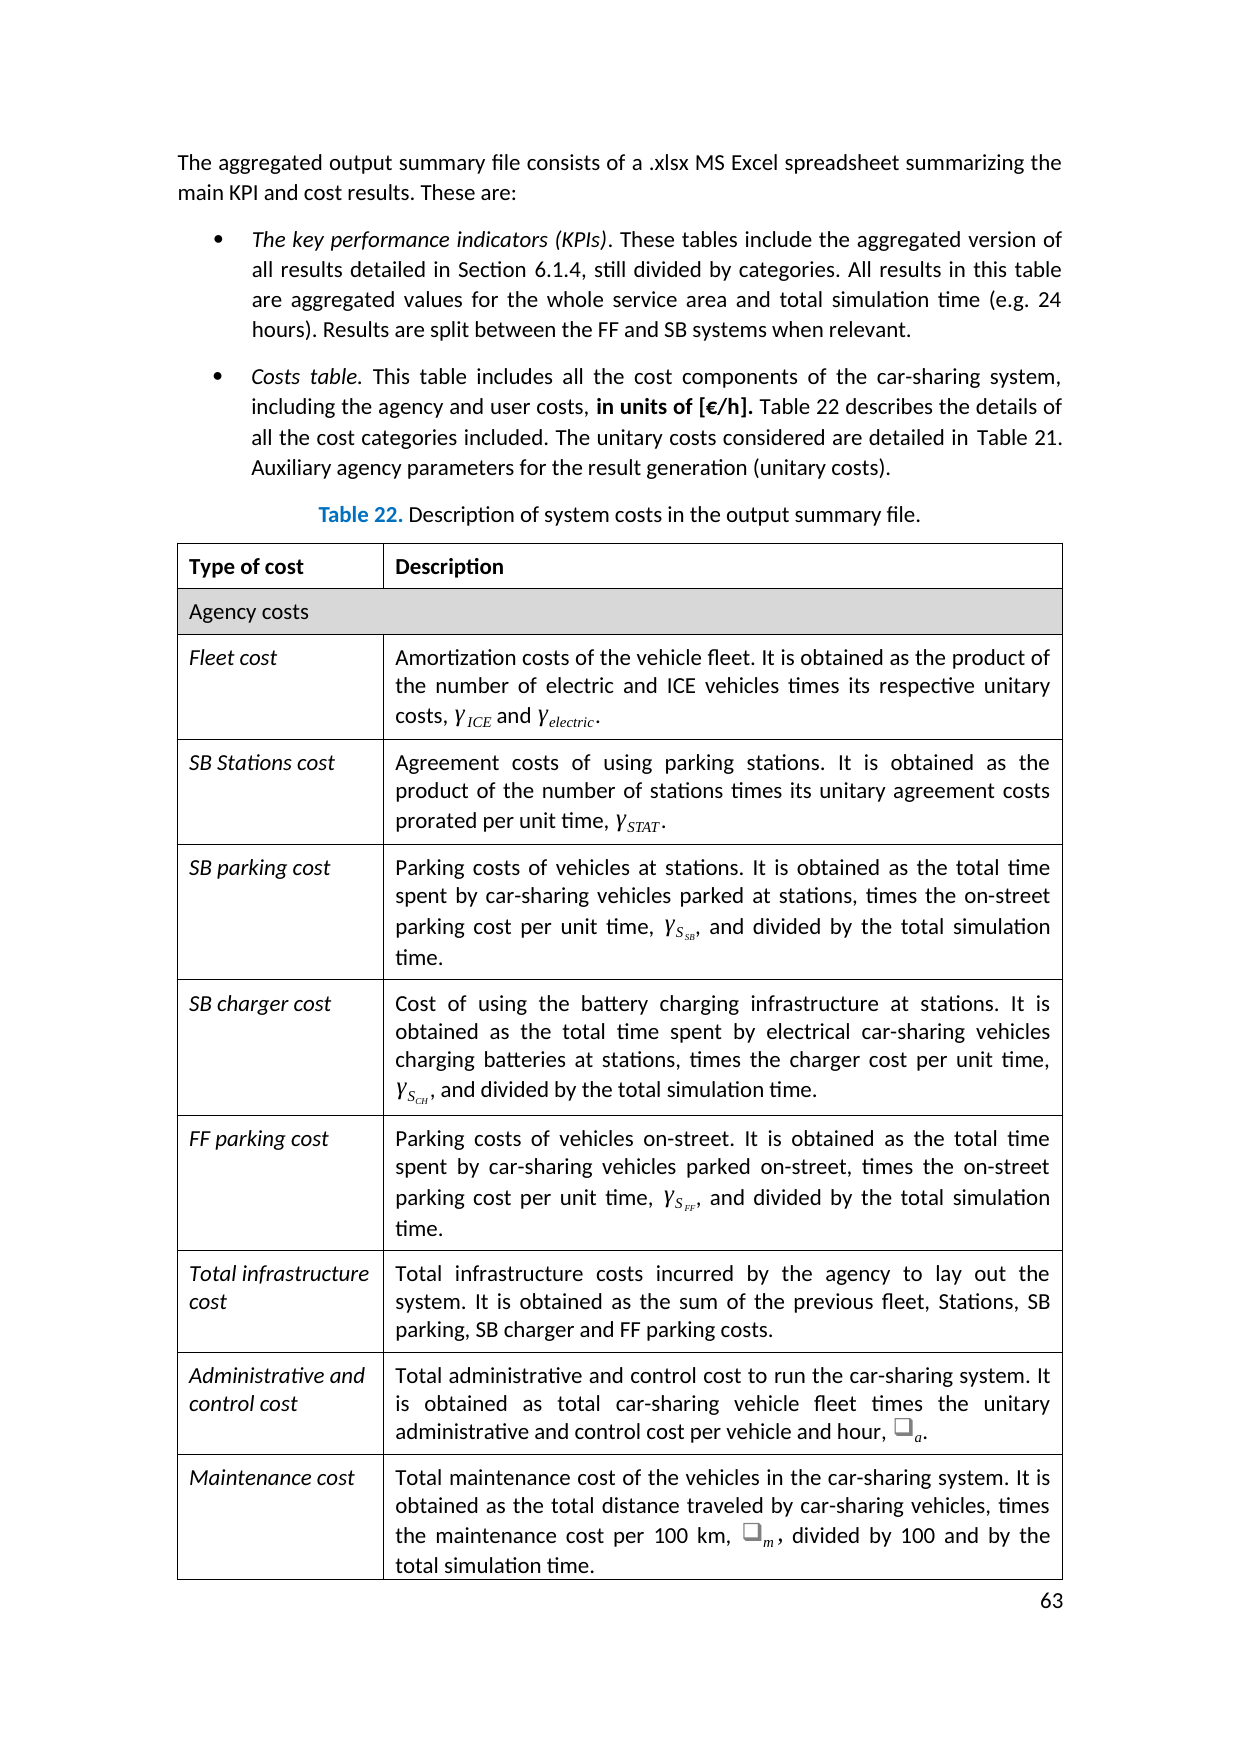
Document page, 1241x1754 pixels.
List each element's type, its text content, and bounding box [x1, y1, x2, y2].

table_cell SB Stations cost [178, 740, 383, 844]
text The aggregated output summary file consists of a .xlsx MS Excel spreadsheet summarizing the main KPI and cost results. These are: [177, 148, 1063, 206]
table_header Description [384, 544, 1062, 588]
table_cell SB parking cost [178, 845, 383, 979]
table_cell Total administrative and control cost to run the car-sharing system. It is obtained as total car-sharing vehicle fleet times the unitary administrative and control cost per vehicle and hour, . [384, 1353, 1062, 1454]
table_cell Parking costs of vehicles on-street. It is obtained as the total time spent by car-sharing vehicles parked on-street, times the on-street parking cost per unit time, , and divided by the total simulation time. [384, 1116, 1062, 1250]
table_cell Total maintenance cost of the vehicles in the car-sharing system. It is obtained as the total distance traveled by car-sharing vehicles, times the maintenance cost per 100 km, divided by 100 and by the total simulation time. [384, 1455, 1062, 1579]
table_cell Administrative and control cost [178, 1353, 383, 1454]
table_cell Total infrastructure cost [178, 1251, 383, 1352]
list The key performance indicators (KPIs). These tables include the aggregated version of all results detailed in Section 6.1.4, still divided by categories. All results in this table are aggregated values for the whole service area and total simulation time (e.g. 24 hours). Results are split between the FF and SB systems when relevant. [214, 225, 1063, 343]
table_cell Parking costs of vehicles at stations. It is obtained as the total time spent by car-sharing vehicles parked at stations, times the on-street parking cost per unit time, , and divided by the total simulation time. [384, 845, 1062, 979]
table_header Type of cost [178, 544, 383, 588]
list Costs table. This table includes all the cost components of the car-sharing system, including the agency and user costs, in units of [€/h]. Table 22 describes the details of all the cost categories included. The unitary costs considered are detailed in Table 21. Auxiliary agency parameters for the result generation (unitary costs). [214, 362, 1063, 481]
table_cell SB charger cost [178, 980, 383, 1115]
table_cell Maintenance cost [178, 1455, 383, 1579]
table_cell Amortization costs of the vehicle fleet. It is obtained as the product of the number of electric and ICE vehicles times its respective unitary costs, and . [384, 635, 1062, 739]
table_cell Fleet cost [178, 635, 383, 739]
table_cell Total infrastructure costs incurred by the agency to lay out the system. It is obtained as the sum of the previous fleet, Stations, SB parking, SB charger and FF parking costs. [384, 1251, 1062, 1352]
table_cell Agreement costs of using parking stations. It is obtained as the product of the number of stations times its unitary agreement costs prorated per unit time, . [384, 740, 1062, 844]
table_cell Cost of using the battery charging infrastructure at stations. It is obtained as the total time spent by electrical car-sharing vehicles charging batteries at stations, times the charger cost per unit time, , and divided by the total simulation time. [384, 980, 1062, 1115]
table_cell FF parking cost [178, 1116, 383, 1250]
text Table 22. Description of system costs in the output summary file. [177, 500, 1063, 528]
table_cell Agency costs [178, 589, 1062, 634]
